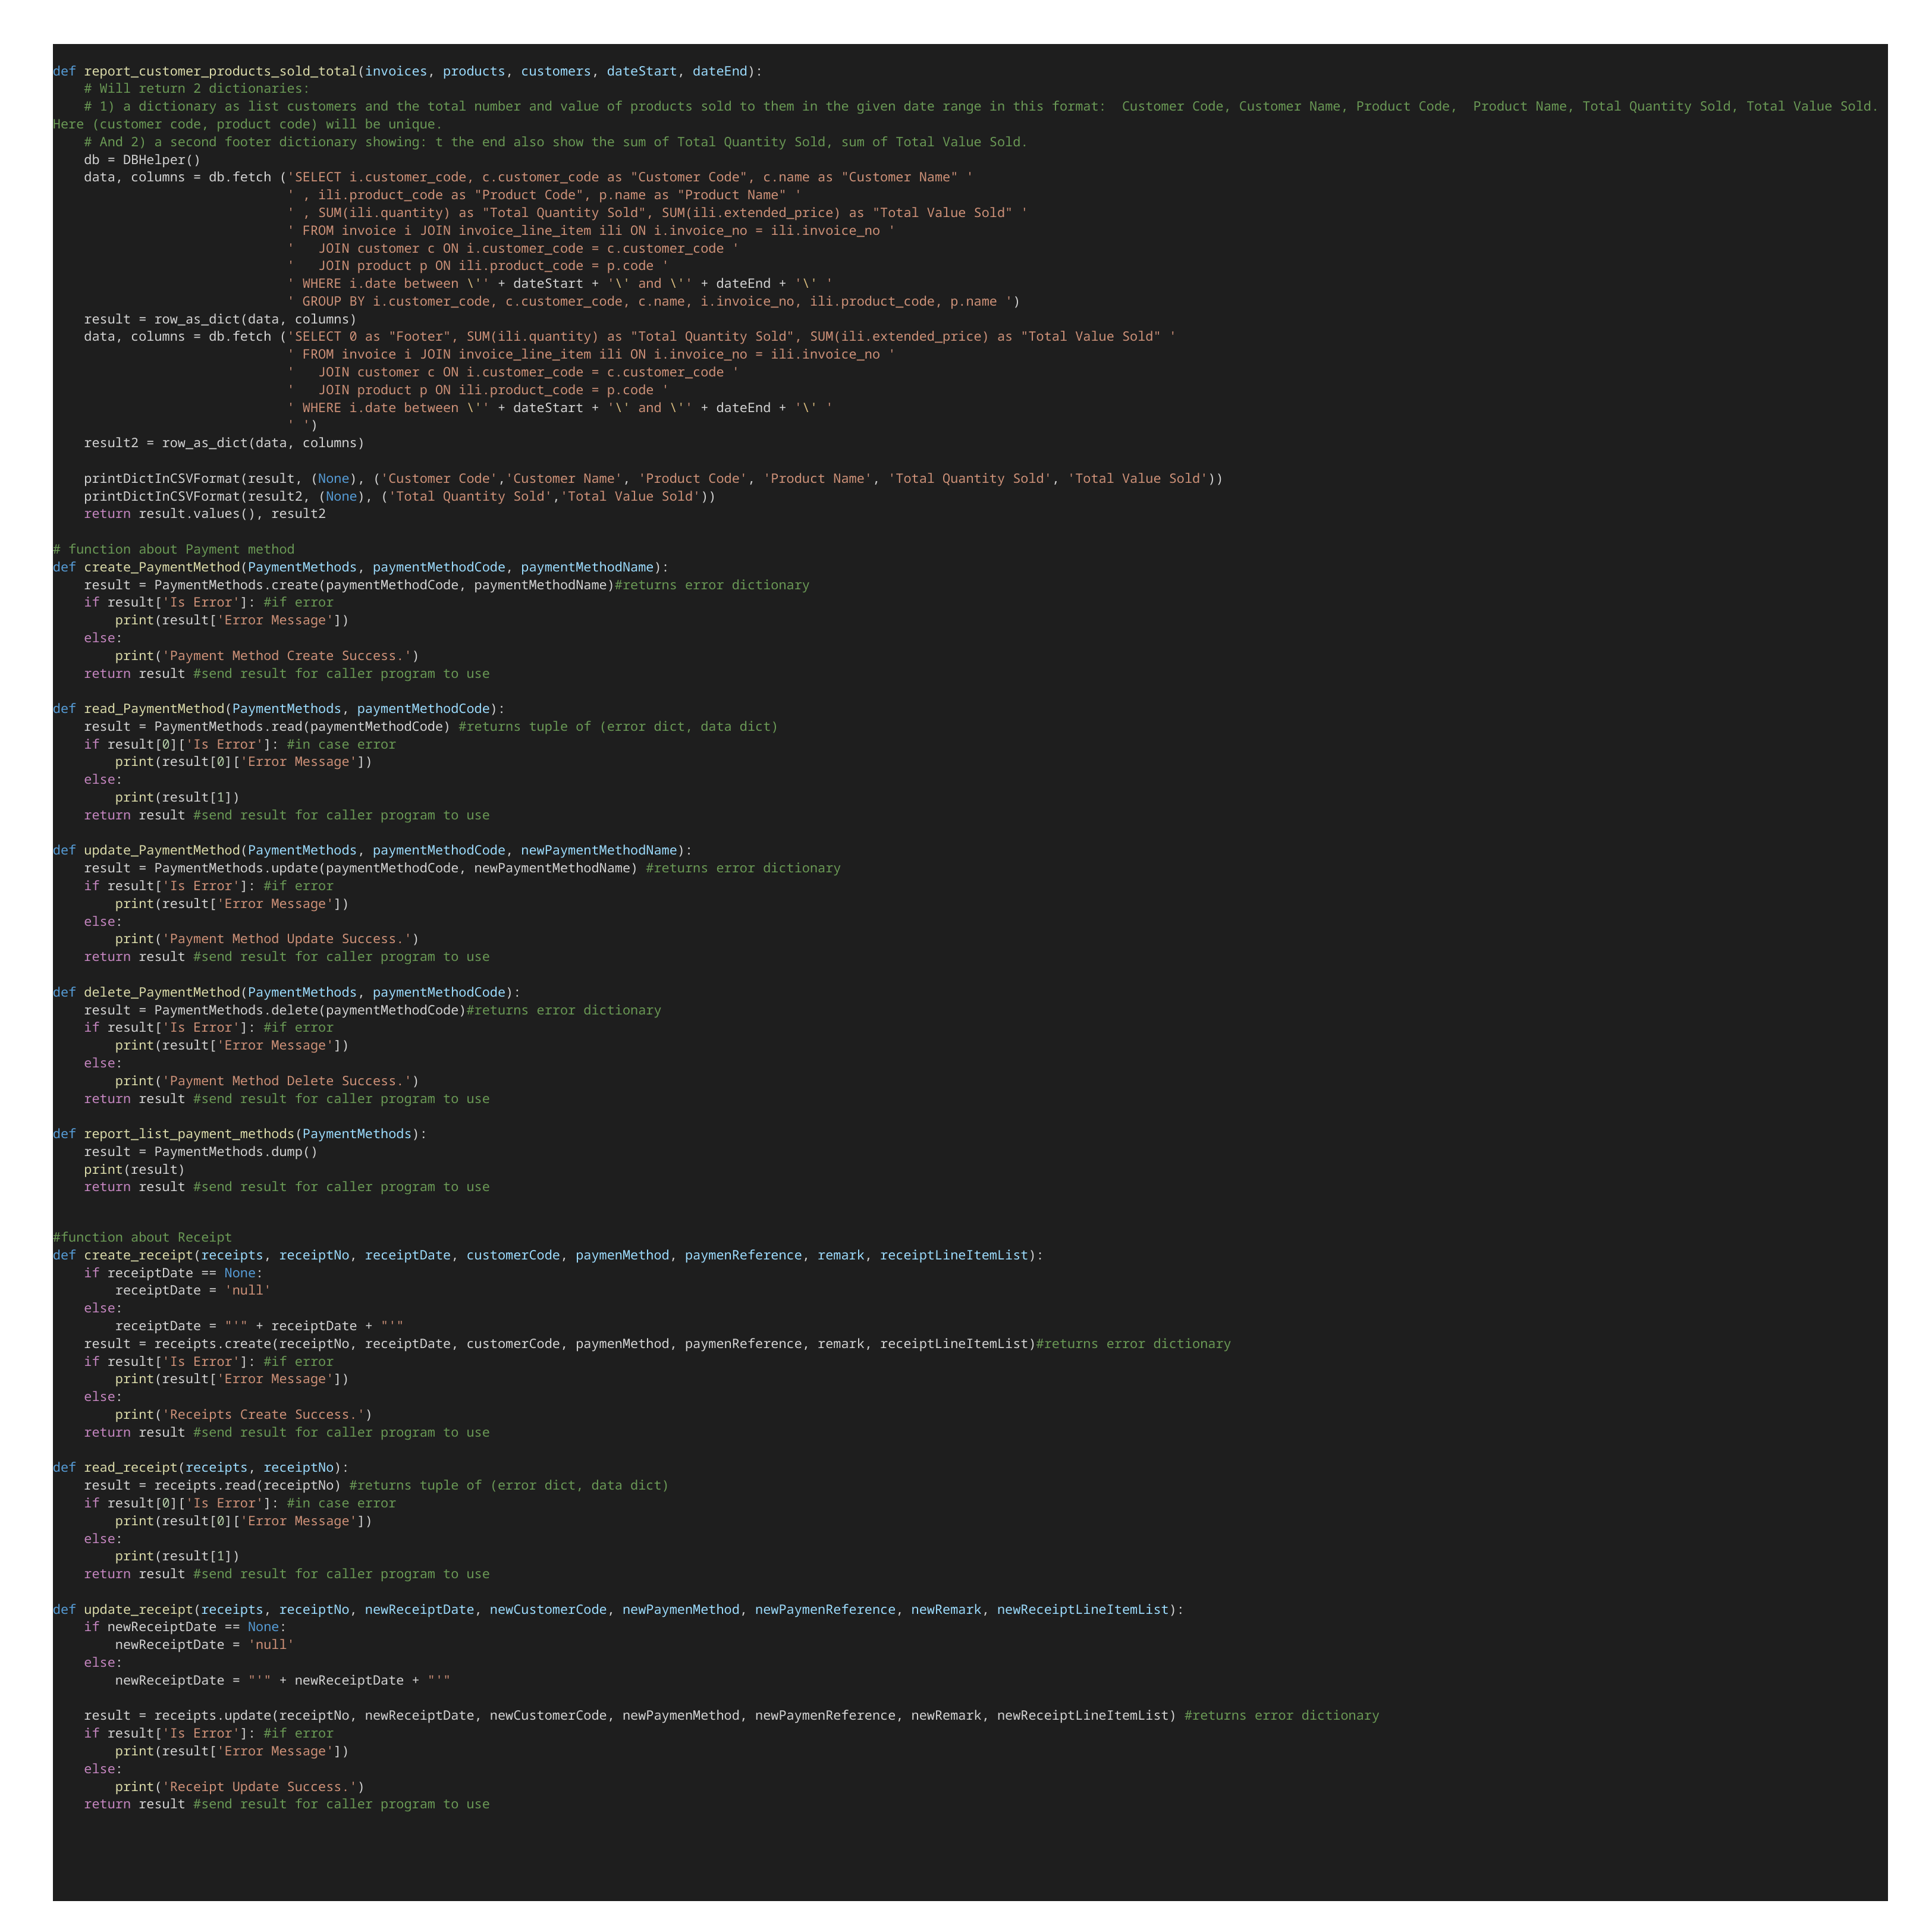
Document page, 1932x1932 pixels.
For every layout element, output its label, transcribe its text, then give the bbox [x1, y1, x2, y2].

text ' JOIN product p ON ili.product_code = p.code ' [53, 256, 1888, 274]
text print('Payment Method Update Success.') [53, 929, 1888, 947]
text if result[0]['Is Error']: #in case error [53, 1494, 1888, 1512]
text result = receipts.create(receiptNo, receiptDate, customerCode, paymenMethod, paymenReference, remark, receiptLineItemList)#returns error dictionary [53, 1334, 1888, 1352]
text print(result[0]['Error Message']) [53, 1512, 1888, 1529]
text if newReceiptDate == None: [53, 1618, 1888, 1635]
text def update_receipt(receipts, receiptNo, newReceiptDate, newCustomerCode, newPaymenMethod, newPaymenReference, newRemark, newReceiptLineItemList): [53, 1600, 1888, 1618]
text if result['Is Error']: #if error [53, 593, 1888, 611]
text newReceiptDate = "'" + newReceiptDate + "'" [53, 1671, 1888, 1689]
text else: [53, 1760, 1888, 1777]
text # And 2) a second footer dictionary showing: t the end also show the sum of Total Quantity Sold, sum of Total Value Sold. [53, 133, 1888, 150]
text receiptDate = 'null' [53, 1281, 1888, 1299]
text ' WHERE i.date between \'' + dateStart + '\' and \'' + dateEnd + '\' ' [53, 398, 1888, 416]
text if result['Is Error']: #if error [53, 1018, 1888, 1036]
text else: [53, 770, 1888, 788]
text result = receipts.update(receiptNo, newReceiptDate, newCustomerCode, newPaymenMethod, newPaymenReference, newRemark, newReceiptLineItemList) #returns error dictionary [53, 1706, 1888, 1724]
text def create_PaymentMethod(PaymentMethods, paymentMethodCode, paymentMethodName): [53, 558, 1888, 576]
text if result[0]['Is Error']: #in case error [53, 735, 1888, 753]
text else: [53, 1054, 1888, 1072]
text print(result['Error Message']) [53, 1036, 1888, 1054]
text print(result) [53, 1160, 1888, 1178]
text def read_receipt(receipts, receiptNo): [53, 1458, 1888, 1476]
text printDictInCSVFormat(result2, (None), ('Total Quantity Sold','Total Value Sold')) [53, 487, 1888, 504]
text print(result['Error Message']) [53, 1742, 1888, 1760]
text print('Receipts Create Success.') [53, 1405, 1888, 1423]
text # function about Payment method [53, 540, 1888, 558]
text print('Payment Method Create Success.') [53, 646, 1888, 664]
text ' GROUP BY i.customer_code, c.customer_code, c.name, i.invoice_no, ili.product_code, p.name ') [53, 292, 1888, 310]
text print(result['Error Message']) [53, 611, 1888, 629]
text else: [53, 1387, 1888, 1405]
text # Will return 2 dictionaries: [53, 79, 1888, 97]
text data, columns = db.fetch ('SELECT i.customer_code, c.customer_code as "Customer Code", c.name as "Customer Name" ' [53, 168, 1888, 186]
text print(result[1]) [53, 788, 1888, 806]
text db = DBHelper() [53, 150, 1888, 168]
text ' FROM invoice i JOIN invoice_line_item ili ON i.invoice_no = ili.invoice_no ' [53, 221, 1888, 239]
text #function about Receipt [53, 1228, 1888, 1246]
text def report_list_payment_methods(PaymentMethods): [53, 1124, 1888, 1142]
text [53, 1795, 1888, 1812]
text return result.values(), result2 [53, 504, 1888, 522]
text def read_PaymentMethod(PaymentMethods, paymentMethodCode): [53, 699, 1888, 717]
text print(result[0]['Error Message']) [53, 753, 1888, 770]
text ' , ili.product_code as "Product Code", p.name as "Product Name" ' [53, 186, 1888, 203]
text result = PaymentMethods.read(paymentMethodCode) #returns tuple of (error dict, data dict) [53, 717, 1888, 735]
text ' WHERE i.date between \'' + dateStart + '\' and \'' + dateEnd + '\' ' [53, 274, 1888, 292]
text else: [53, 1529, 1888, 1547]
text return result #send result for caller program to use [53, 1423, 1888, 1441]
text else: [53, 912, 1888, 929]
text result = row_as_dict(data, columns) [53, 310, 1888, 328]
text result = PaymentMethods.delete(paymentMethodCode)#returns error dictionary [53, 1001, 1888, 1018]
text result = receipts.read(receiptNo) #returns tuple of (error dict, data dict) [53, 1476, 1888, 1494]
text ' JOIN product p ON ili.product_code = p.code ' [53, 381, 1888, 398]
text print(result['Error Message']) [53, 894, 1888, 912]
text def update_PaymentMethod(PaymentMethods, paymentMethodCode, newPaymentMethodName): [53, 841, 1888, 859]
text # 1) a dictionary as list customers and the total number and value of products sold to them in the given date range in this format: Customer Code, Customer Name, Product Code, Product Name, Total Quantity Sold, Total Value Sold. Here (customer code, product code) will be unique. [53, 97, 1888, 133]
text ' JOIN customer c ON i.customer_code = c.customer_code ' [53, 239, 1888, 256]
text return result #send result for caller program to use [53, 947, 1888, 965]
text print(result['Error Message']) [53, 1369, 1888, 1387]
text result2 = row_as_dict(data, columns) [53, 433, 1888, 451]
text return result #send result for caller program to use [53, 1565, 1888, 1582]
text else: [53, 629, 1888, 646]
text result = PaymentMethods.update(paymentMethodCode, newPaymentMethodName) #returns error dictionary [53, 859, 1888, 877]
text if result['Is Error']: #if error [53, 1724, 1888, 1742]
text ' ') [53, 416, 1888, 433]
text printDictInCSVFormat(result, (None), ('Customer Code','Customer Name', 'Product Code', 'Product Name', 'Total Quantity Sold', 'Total Value Sold')) [53, 469, 1888, 487]
text print('Payment Method Delete Success.') [53, 1072, 1888, 1089]
text ' , SUM(ili.quantity) as "Total Quantity Sold", SUM(ili.extended_price) as "Total Value Sold" ' [53, 203, 1888, 221]
text else: [53, 1653, 1888, 1671]
text if result['Is Error']: #if error [53, 877, 1888, 894]
text else: [53, 1299, 1888, 1317]
text if receiptDate == None: [53, 1264, 1888, 1281]
text receiptDate = "'" + receiptDate + "'" [53, 1317, 1888, 1334]
text print('Receipt Update Success.') [53, 1777, 1888, 1795]
text data, columns = db.fetch ('SELECT 0 as "Footer", SUM(ili.quantity) as "Total Quantity Sold", SUM(ili.extended_price) as "Total Value Sold" ' [53, 328, 1888, 345]
text def delete_PaymentMethod(PaymentMethods, paymentMethodCode): [53, 983, 1888, 1001]
text ' JOIN customer c ON i.customer_code = c.customer_code ' [53, 363, 1888, 381]
text return result #send result for caller program to use [53, 664, 1888, 681]
text result = PaymentMethods.dump() [53, 1142, 1888, 1160]
text result = PaymentMethods.create(paymentMethodCode, paymentMethodName)#returns error dictionary [53, 576, 1888, 593]
text ' FROM invoice i JOIN invoice_line_item ili ON i.invoice_no = ili.invoice_no ' [53, 345, 1888, 363]
text def report_customer_products_sold_total(invoices, products, customers, dateStart, dateEnd): [53, 62, 1888, 79]
text if result['Is Error']: #if error [53, 1352, 1888, 1369]
text newReceiptDate = 'null' [53, 1635, 1888, 1653]
text return result #send result for caller program to use [53, 1178, 1888, 1195]
text def create_receipt(receipts, receiptNo, receiptDate, customerCode, paymenMethod, paymenReference, remark, receiptLineItemList): [53, 1246, 1888, 1264]
text return result #send result for caller program to use [53, 1089, 1888, 1107]
text return result #send result for caller program to use [53, 806, 1888, 824]
text print(result[1]) [53, 1547, 1888, 1565]
